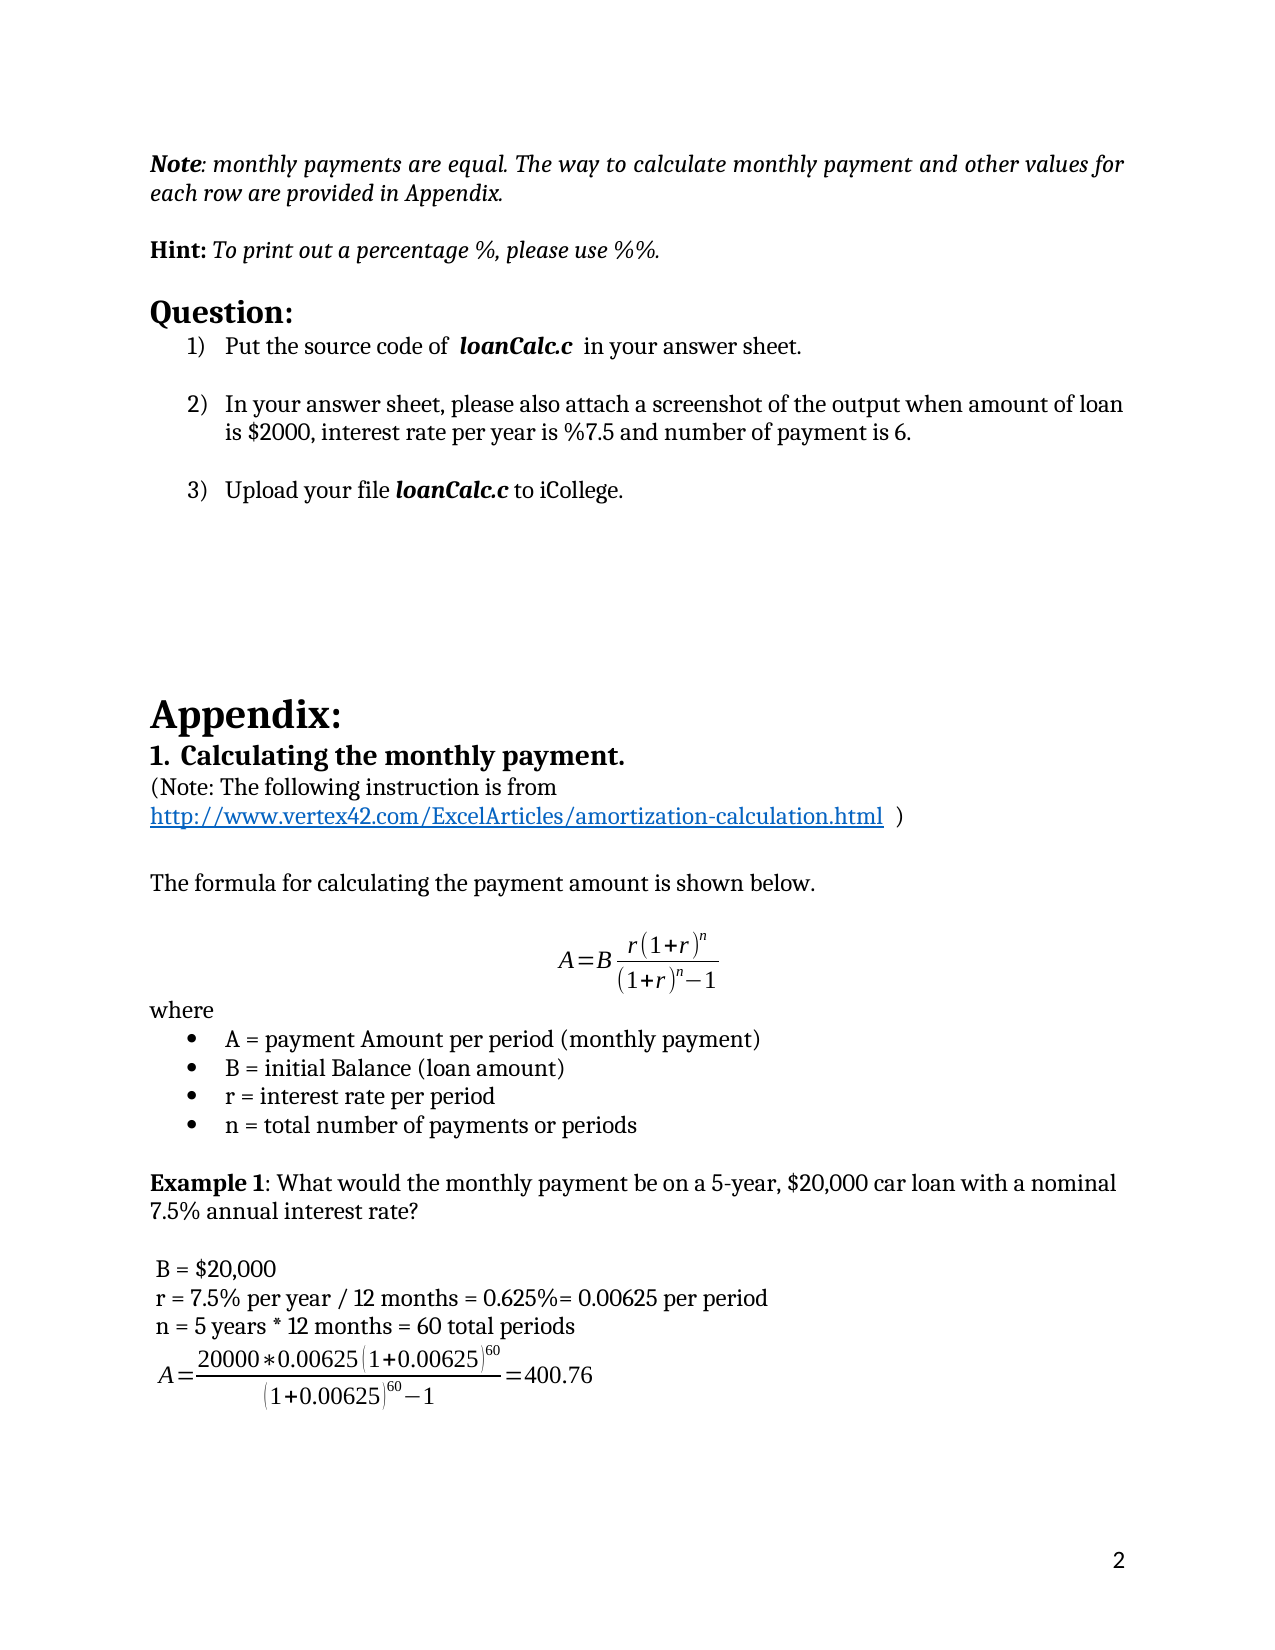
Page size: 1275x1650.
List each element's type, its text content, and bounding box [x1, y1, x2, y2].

list Put the source code of loanCalc.c in your answer sheet. [187, 332, 1125, 361]
text n = 5 years * 12 months = 60 total periods [150, 1312, 1125, 1341]
text Note: monthly payments are equal. The way to calculate monthly payment and other values for each row are provided in Appendix. [150, 150, 1125, 207]
text Question: [150, 294, 1125, 332]
list r = interest rate per period [187, 1082, 1125, 1111]
list n = total number of payments or periods [187, 1111, 1125, 1140]
text The formula for calculating the payment amount is shown below. [150, 869, 1125, 898]
list Upload your file loanCalc.c to iCollege. [187, 476, 1125, 504]
text Hint: To print out a percentage %, please use %%. [150, 236, 1125, 265]
list A = payment Amount per period (monthly payment) [187, 1025, 1125, 1053]
list B = initial Balance (loan amount) [187, 1053, 1125, 1082]
text Example 1: What would the monthly payment be on a 5-year, $20,000 car loan with a nominal 7.5% annual interest rate? [150, 1168, 1125, 1226]
text http://www.vertex42.com/ExcelArticles/amortization-calculation.html ) [150, 802, 1125, 830]
text Appendix: [150, 691, 1125, 739]
text 1. Calculating the monthly payment. [150, 739, 1125, 773]
text B = $20,000 [150, 1255, 1125, 1283]
text r = 7.5% per year / 12 months = 0.625%= 0.00625 per period [150, 1283, 1125, 1312]
list In your answer sheet, please also attach a screenshot of the output when amount of loan is $2000, interest rate per year is %7.5 and number of payment is 6. [187, 389, 1125, 447]
text (Note: The following instruction is from [150, 773, 1125, 802]
text where [150, 996, 1125, 1025]
